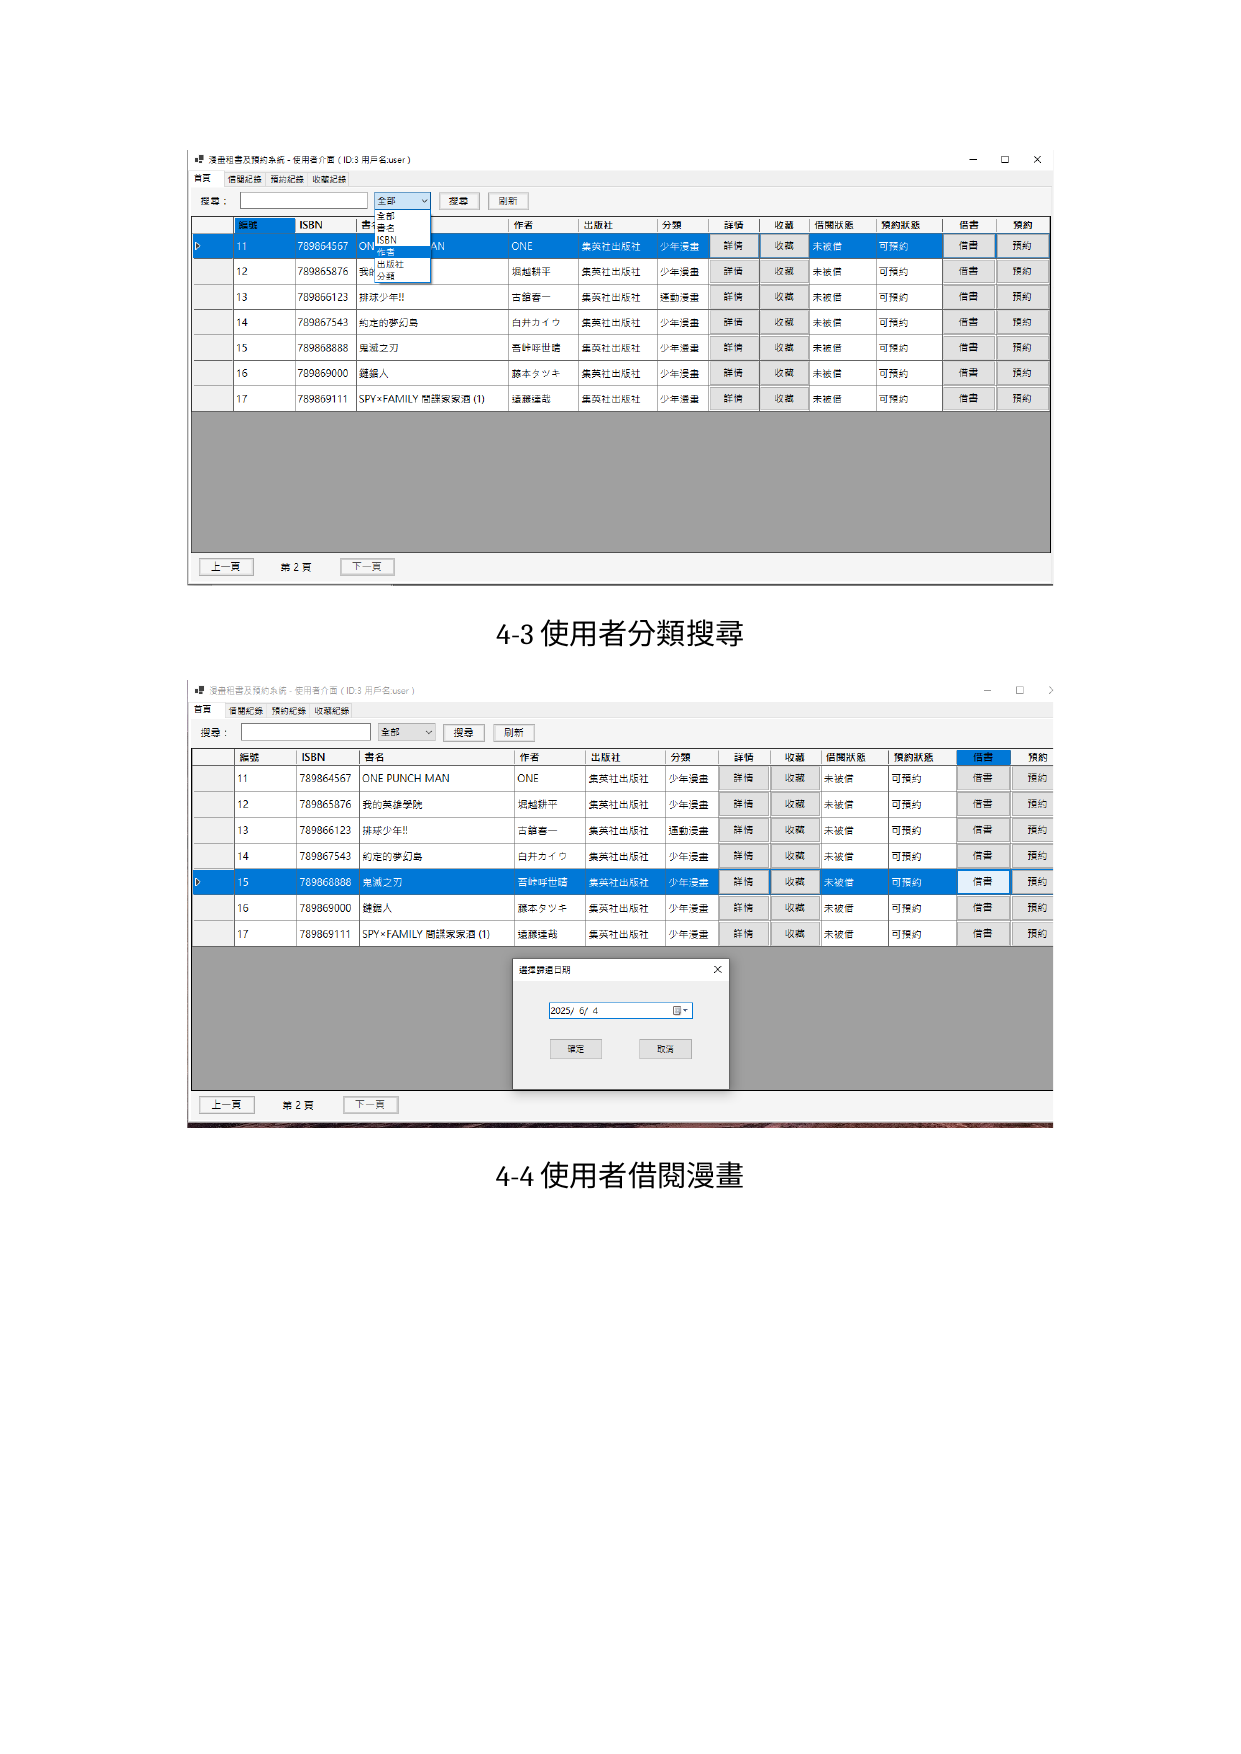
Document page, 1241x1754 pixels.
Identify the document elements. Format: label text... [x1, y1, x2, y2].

text 4-4 使用者借閱漫畫 [187, 1153, 1053, 1195]
text 4-3 使用者分類搜尋 [187, 611, 1053, 653]
picture [187, 680, 1054, 1128]
picture [187, 150, 1054, 586]
